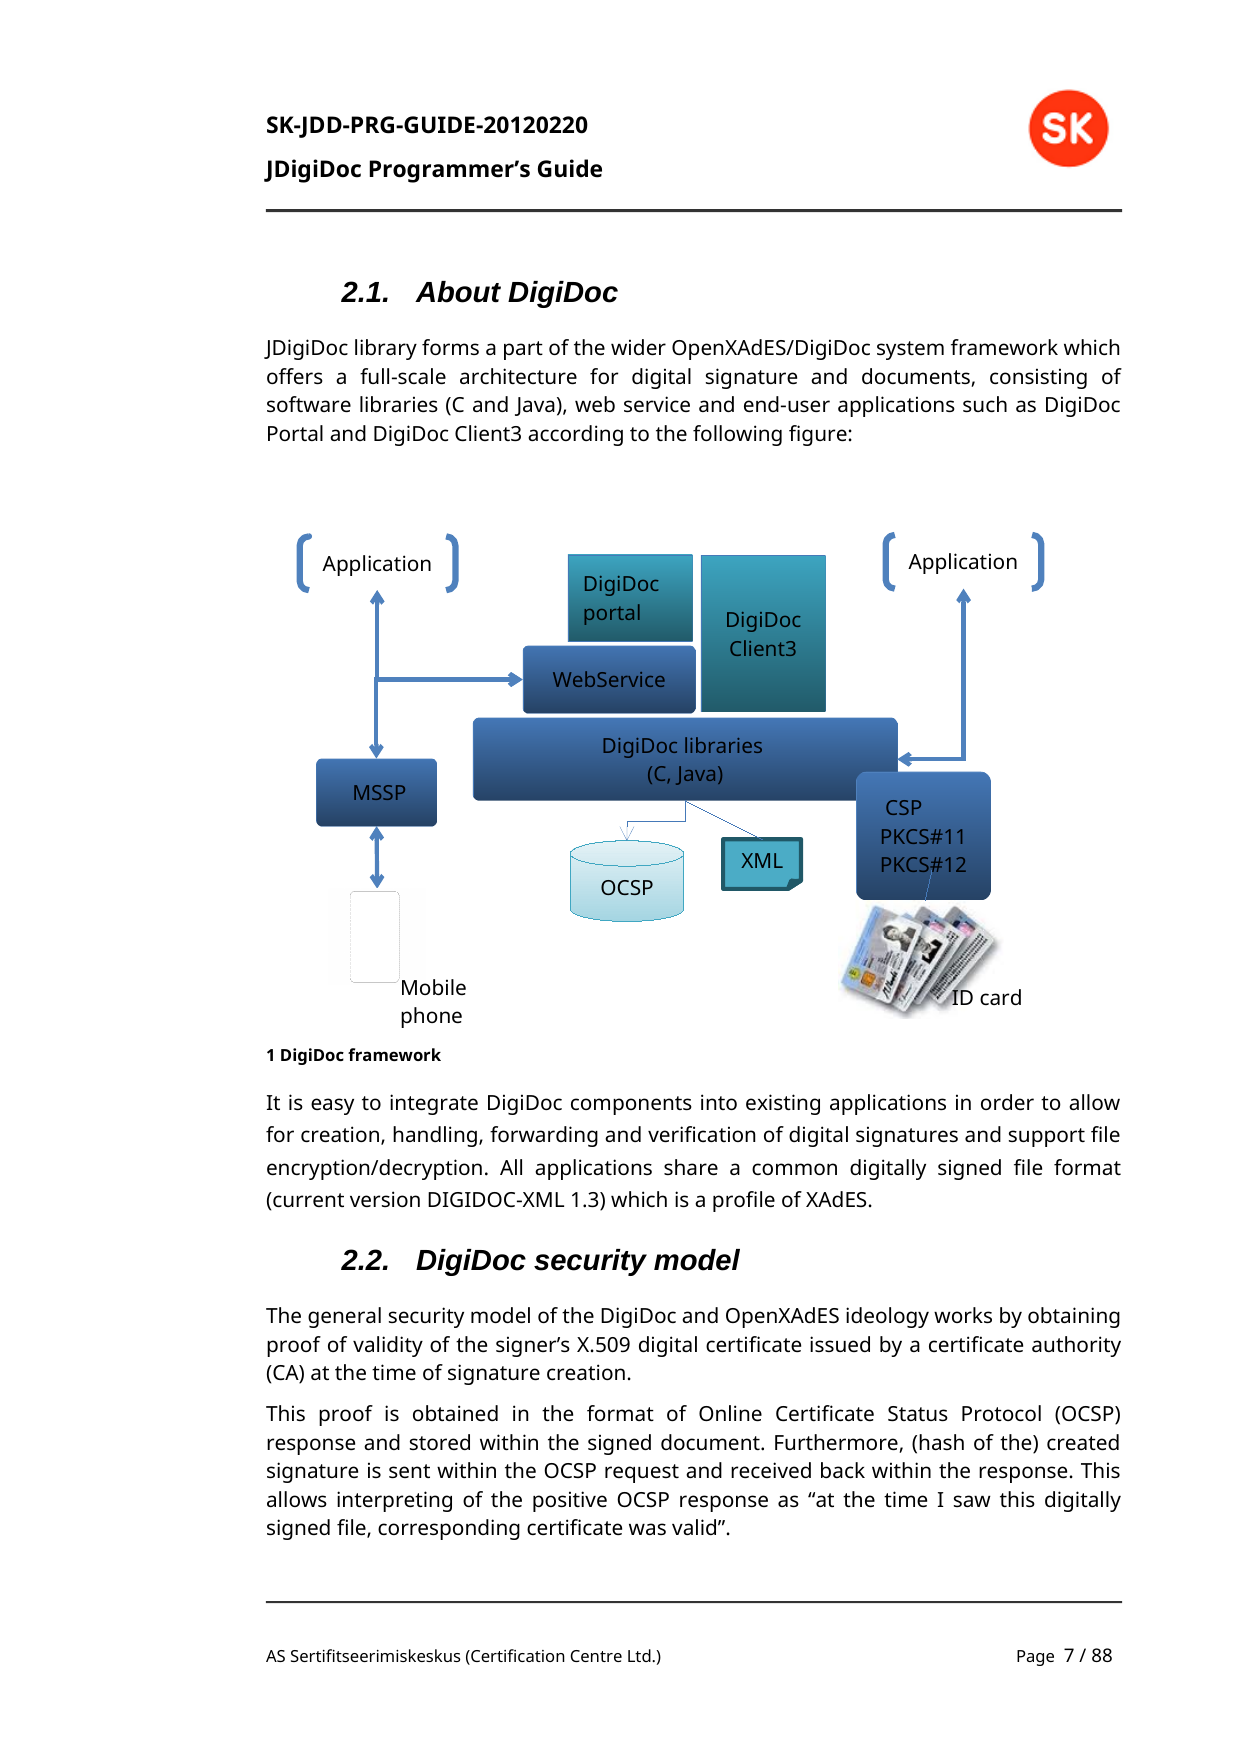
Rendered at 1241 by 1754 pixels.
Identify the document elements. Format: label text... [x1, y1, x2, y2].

picture [838, 900, 1013, 1019]
text JDigiDoc library forms a part of the wider OpenXAdES/DigiDoc system framework which offers a full-scale architecture for digital signature and documents, consisting of software libraries (C and Java), web service and end-user applications such as DigiDoc Portal and DigiDoc Client3 according to the following figure: [266, 333, 1122, 447]
subtitle DigiDoc security model [341, 1243, 1122, 1277]
picture [1027, 88, 1114, 170]
subtitle About DigiDoc [341, 275, 1122, 308]
text This proof is obtained in the format of Online Certificate Status Protocol (OCSP) response and stored within the signed document. Furthermore, (hash of the) created signature is sent within the OCSP request and received back within the response. This allows interpreting of the positive OCSP response as “at the time I saw this digitally signed file, corresponding certificate was valid”. [266, 1399, 1122, 1542]
text The general security model of the DigiDoc and OpenXAdES ideology works by obtaining proof of validity of the signer’s X.509 digital certificate issued by a certificate authority (CA) at the time of signature creation. [266, 1302, 1122, 1387]
text 1 DigiDoc framework [266, 1044, 1122, 1067]
text It is easy to integrate DigiDoc components into existing applications in order to allow for creation, handling, forwarding and verification of digital signatures and support file encryption/decryption. All applications share a common digitally signed file format (current version DIGIDOC-XML 1.3) which is a profile of XAdES. [266, 1088, 1122, 1214]
